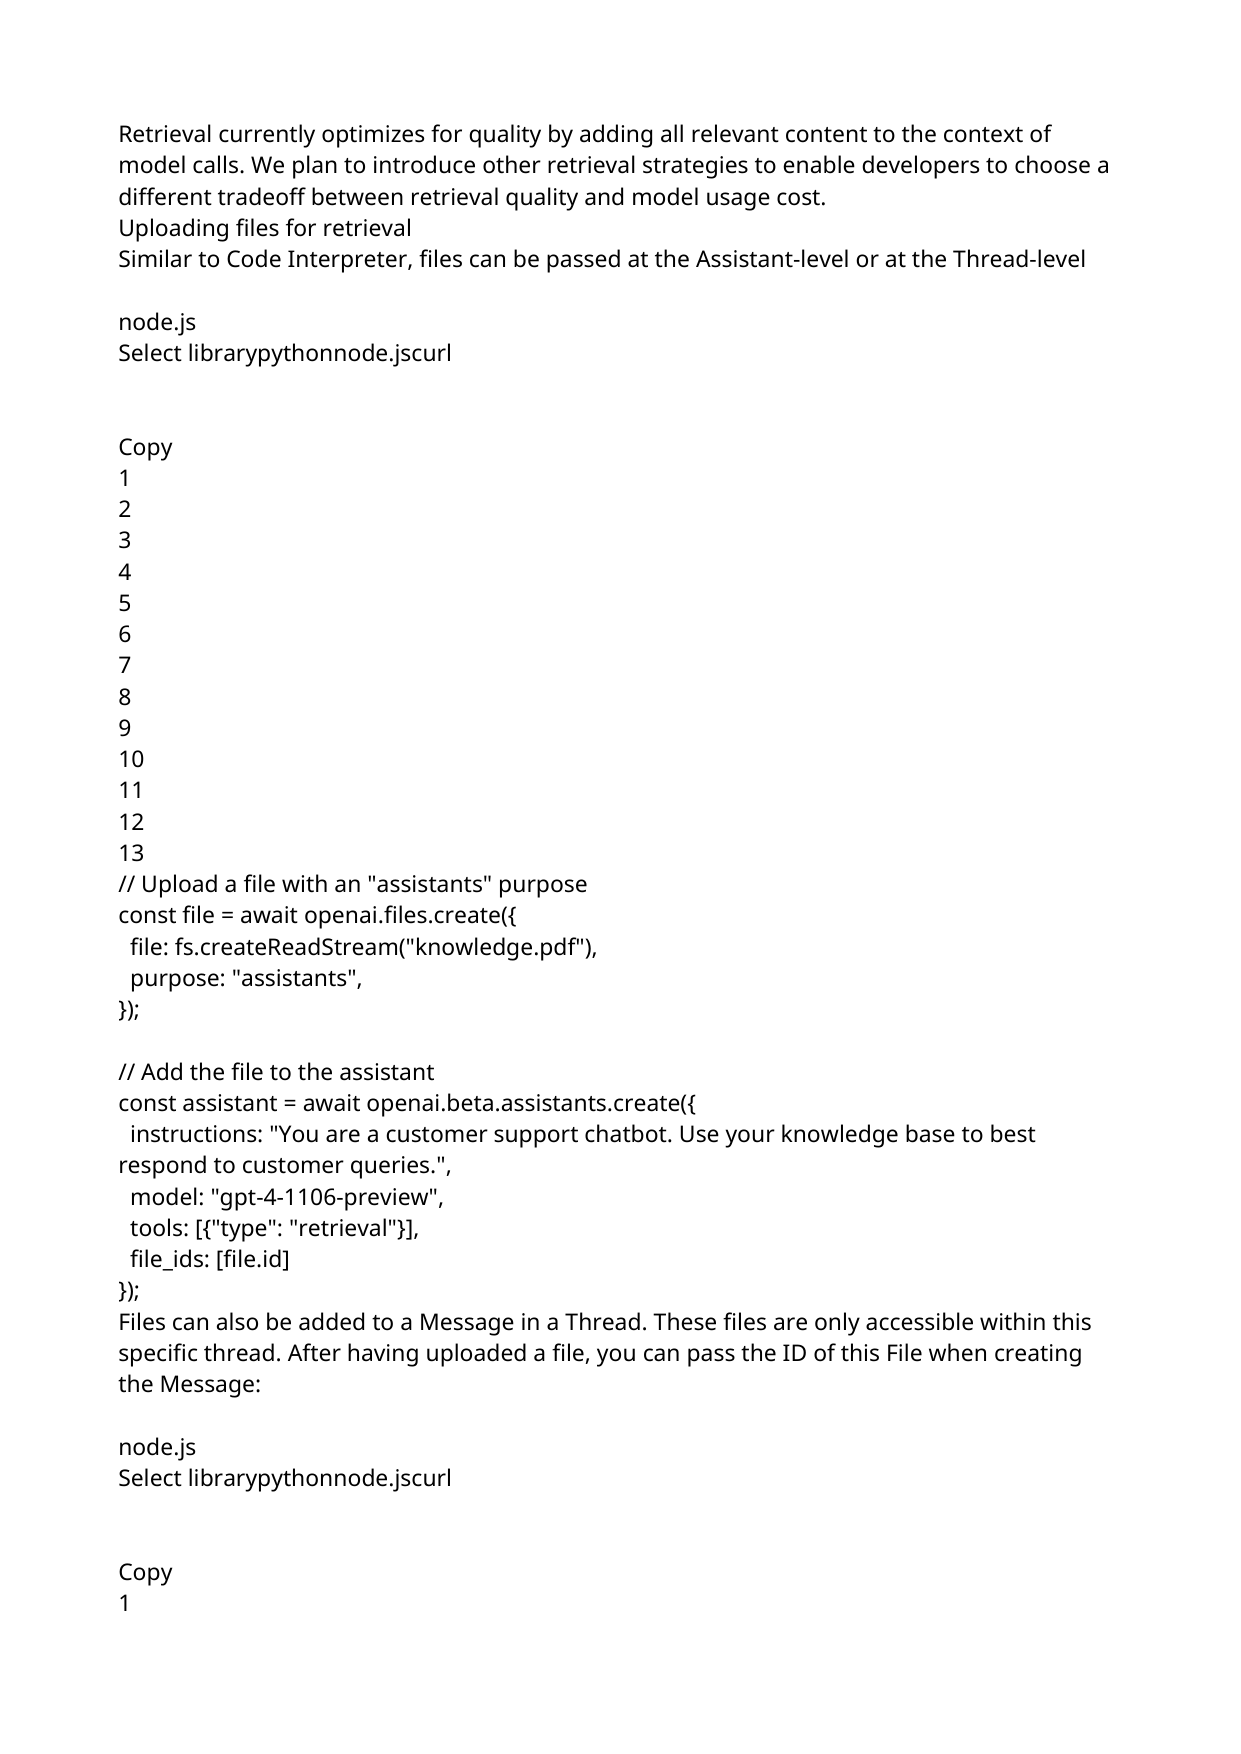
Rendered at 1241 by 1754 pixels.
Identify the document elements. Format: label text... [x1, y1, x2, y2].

text 3 [118, 524, 1122, 556]
text Similar to Code Interpreter, files can be passed at the Assistant-level or at the Thread-level [118, 243, 1122, 274]
text const assistant = await openai.beta.assistants.create({ [118, 1087, 1122, 1118]
text model: "gpt-4-1106-preview", [118, 1181, 1122, 1212]
text Files can also be added to a Message in a Thread. These files are only accessible within this specific thread. After having uploaded a file, you can pass the ID of this File when creating the Message: [118, 1306, 1122, 1399]
text 8 [118, 681, 1122, 712]
text 13 [118, 837, 1122, 868]
text 5 [118, 587, 1122, 618]
text node.js [118, 306, 1122, 337]
text 11 [118, 774, 1122, 806]
text file_ids: [file.id] [118, 1243, 1122, 1274]
text 6 [118, 618, 1122, 649]
text Retrieval currently optimizes for quality by adding all relevant content to the context of model calls. We plan to introduce other retrieval strategies to enable developers to choose a different tradeoff between retrieval quality and model usage cost. [118, 118, 1122, 212]
text // Add the file to the assistant [118, 1056, 1122, 1087]
text 10 [118, 743, 1122, 774]
text 1 [118, 1587, 1122, 1618]
text const file = await openai.files.create({ [118, 899, 1122, 931]
text file: fs.createReadStream("knowledge.pdf"), [118, 931, 1122, 962]
text Select librarypythonnode.jscurl [118, 337, 1122, 368]
text 12 [118, 806, 1122, 837]
text purpose: "assistants", [118, 962, 1122, 993]
text 7 [118, 649, 1122, 681]
text 2 [118, 493, 1122, 524]
text Copy‍ [118, 1556, 1122, 1587]
text 4 [118, 556, 1122, 587]
text 9 [118, 712, 1122, 743]
text }); [118, 993, 1122, 1024]
text 1 [118, 462, 1122, 493]
text instructions: "You are a customer support chatbot. Use your knowledge base to best respond to customer queries.", [118, 1118, 1122, 1181]
text }); [118, 1274, 1122, 1306]
text Uploading files for retrieval [118, 212, 1122, 243]
text // Upload a file with an "assistants" purpose [118, 868, 1122, 899]
text node.js [118, 1431, 1122, 1462]
text Select librarypythonnode.jscurl [118, 1462, 1122, 1493]
text Copy‍ [118, 431, 1122, 462]
text tools: [{"type": "retrieval"}], [118, 1212, 1122, 1243]
